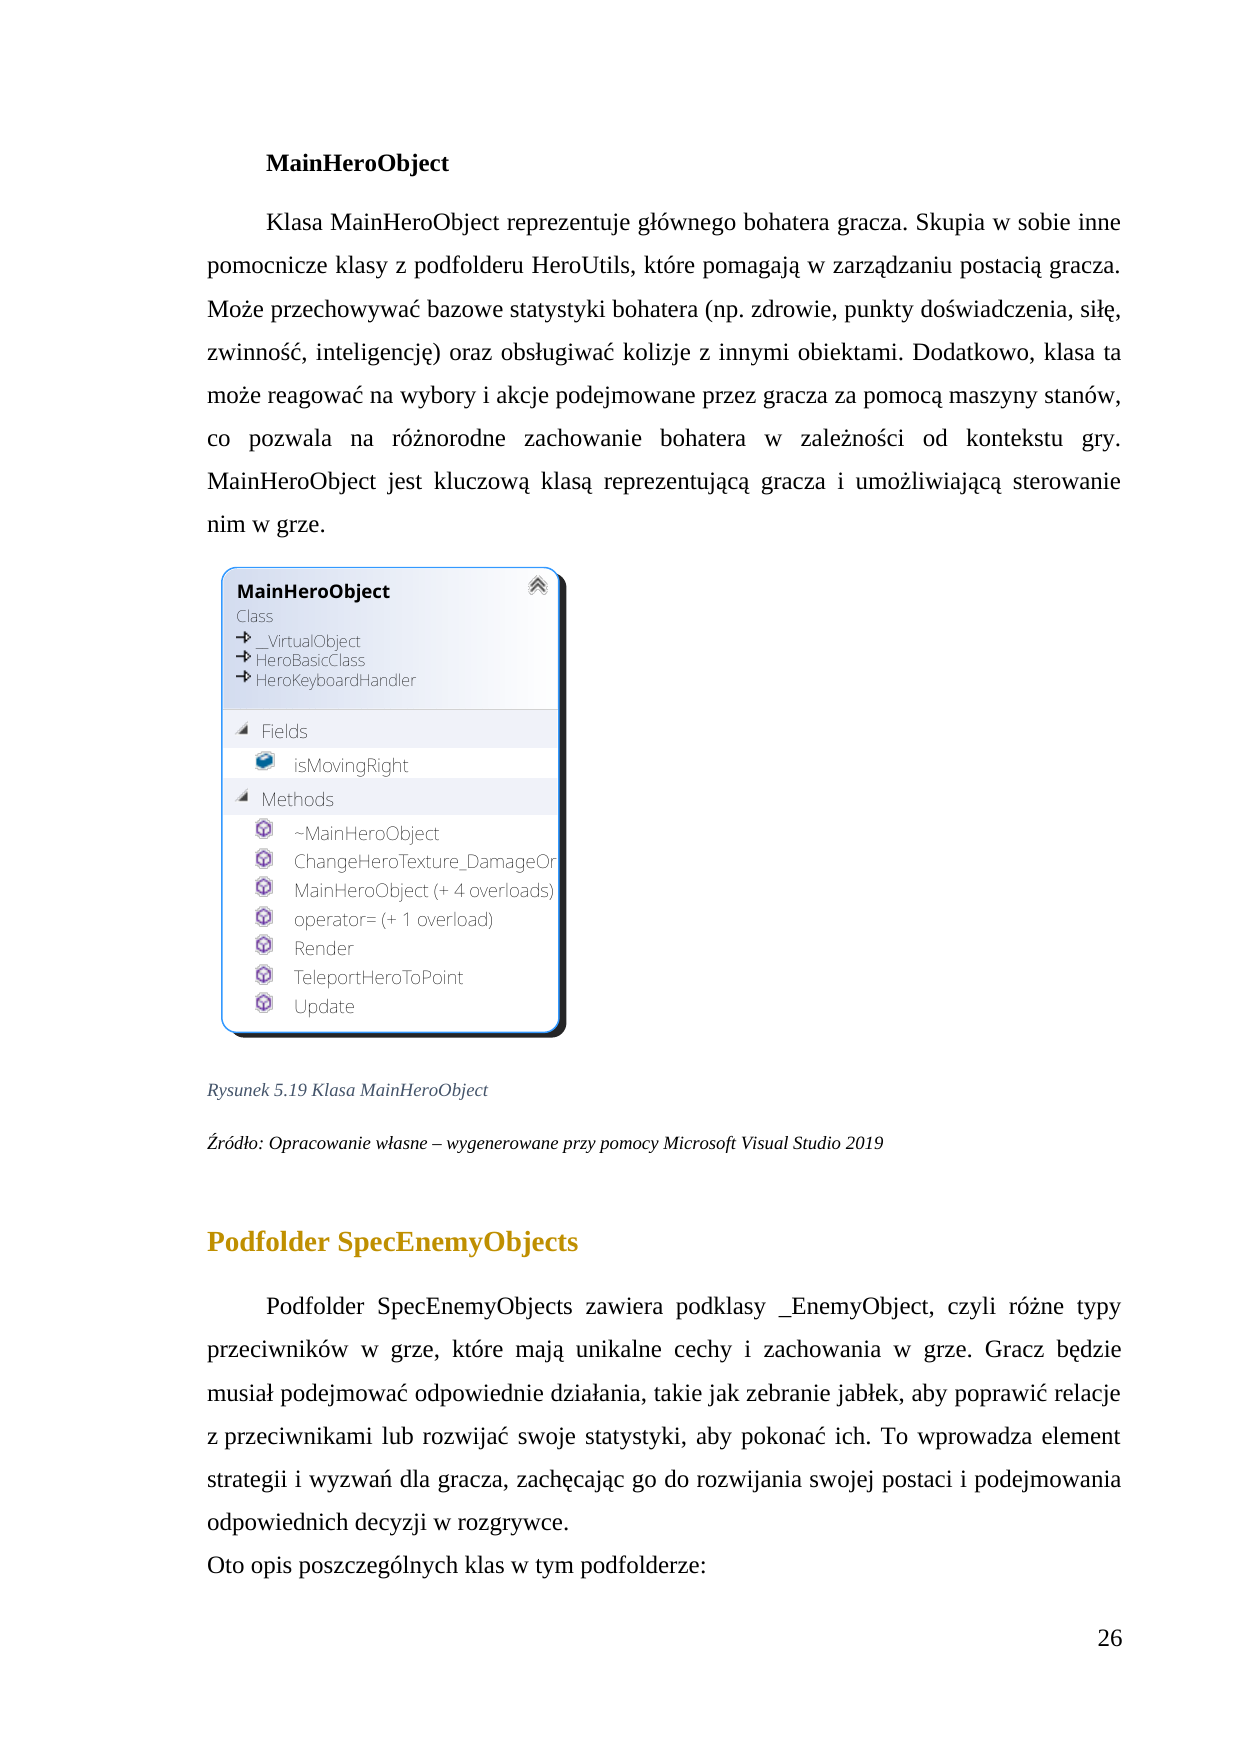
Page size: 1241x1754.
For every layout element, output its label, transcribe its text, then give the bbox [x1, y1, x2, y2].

text Oto opis poszczególnych klas w tym podfolderze: [207, 1550, 1122, 1579]
text Klasa MainHeroObject reprezentuje głównego bohatera gracza. Skupia w sobie inne pomocnicze klasy z podfolderu HeroUtils, które pomagają w zarządzaniu postacią gracza. Może przechowywać bazowe statystyki bohatera (np. zdrowie, punkty doświadczenia, siłę, zwinność, inteligencję) oraz obsługiwać kolizje z innymi obiektami. Dodatkowo, klasa ta może reagować na wybory i akcje podejmowane przez gracza za pomocą maszyny stanów, co pozwala na różnorodne zachowanie bohatera w zależności od kontekstu gry. MainHeroObject jest kluczową klasą reprezentującą gracza i umożliwiającą sterowanie nim w grze. [207, 207, 1122, 538]
text Podfolder SpecEnemyObjects zawiera podklasy _EnemyObject, czyli różne typy przeciwników w grze, które mają unikalne cechy i zachowania w grze. Gracz będzie musiał podejmować odpowiednie działania, takie jak zebranie jabłek, aby poprawić relacje z przeciwnikami lub rozwijać swoje statystyki, aby pokonać ich. To wprowadza element strategii i wyzwań dla gracza, zachęcając go do rozwijania swojej postaci i podejmowania odpowiednich decyzji w rozgrywce. [207, 1291, 1122, 1536]
text Podfolder SpecEnemyObjects [207, 1224, 1122, 1258]
text Źródło: Opracowanie własne – wygenerowane przy pomocy Microsoft Visual Studio 2019 [207, 1132, 1122, 1154]
text MainHeroObject [207, 148, 1122, 176]
